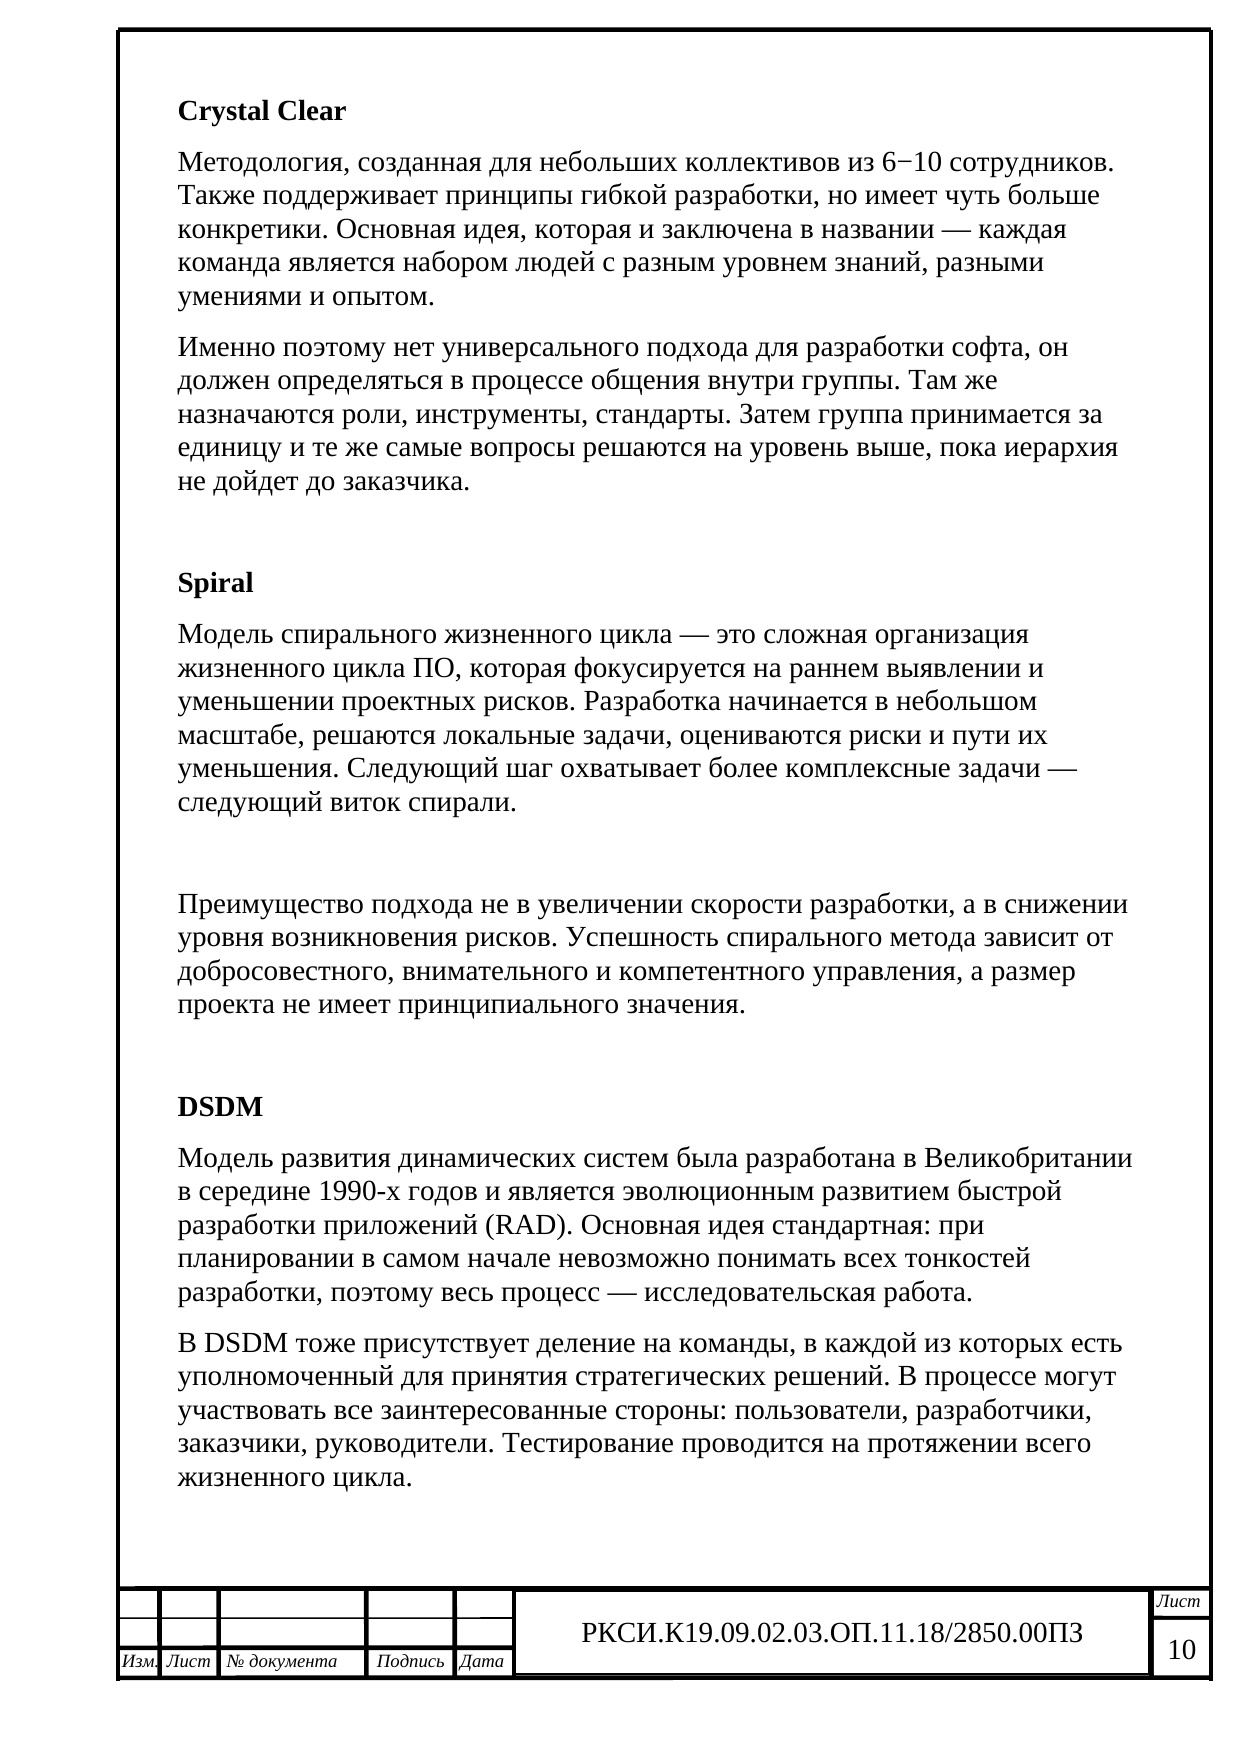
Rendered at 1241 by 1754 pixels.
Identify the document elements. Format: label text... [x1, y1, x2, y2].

text Модель спирального жизненного цикла — это сложная организация жизненного цикла ПО, которая фокусируется на раннем выявлении и уменьшении проектных рисков. Разработка начинается в небольшом масштабе, решаются локальные задачи, оцениваются риски и пути их уменьшения. Следующий шаг охватывает более комплексные задачи — следующий виток спирали. [177, 616, 1152, 817]
text DSDM [177, 1089, 1152, 1122]
text Именно поэтому нет универсального подхода для разработки софта, он должен определяться в процессе общения внутри группы. Там же назначаются роли, инструменты, стандарты. Затем группа принимается за единицу и те же самые вопросы решаются на уровень выше, пока иерархия не дойдет до заказчика. [177, 329, 1152, 497]
text Методология, созданная для небольших коллективов из 6−10 сотрудников. Также поддерживает принципы гибкой разработки, но имеет чуть больше конкретики. Основная идея, которая и заключена в названии — каждая команда является набором людей с разным уровнем знаний, разными умениями и опытом. [177, 144, 1152, 311]
text Spiral [177, 565, 1152, 599]
text Crystal Clear [177, 93, 1152, 126]
text Преимущество подхода не в увеличении скорости разработки, а в снижении уровня возникновения рисков. Успешность спирального метода зависит от добросовестного, внимательного и компетентного управления, а размер проекта не имеет принципиального значения. [177, 886, 1152, 1020]
text В DSDM тоже присутствует деление на команды, в каждой из которых есть уполномоченный для принятия стратегических решений. В процессе могут участвовать все заинтересованные стороны: пользователи, разработчики, заказчики, руководители. Тестирование проводится на протяжении всего жизненного цикла. [177, 1325, 1152, 1493]
text Модель развития динамических систем была разработана в Великобритании в середине 1990-х годов и является эволюционным развитием быстрой разработки приложений (RAD). Основная идея стандартная: при планировании в самом начале невозможно понимать всех тонкостей разработки, поэтому весь процесс — исследовательская работа. [177, 1140, 1152, 1307]
